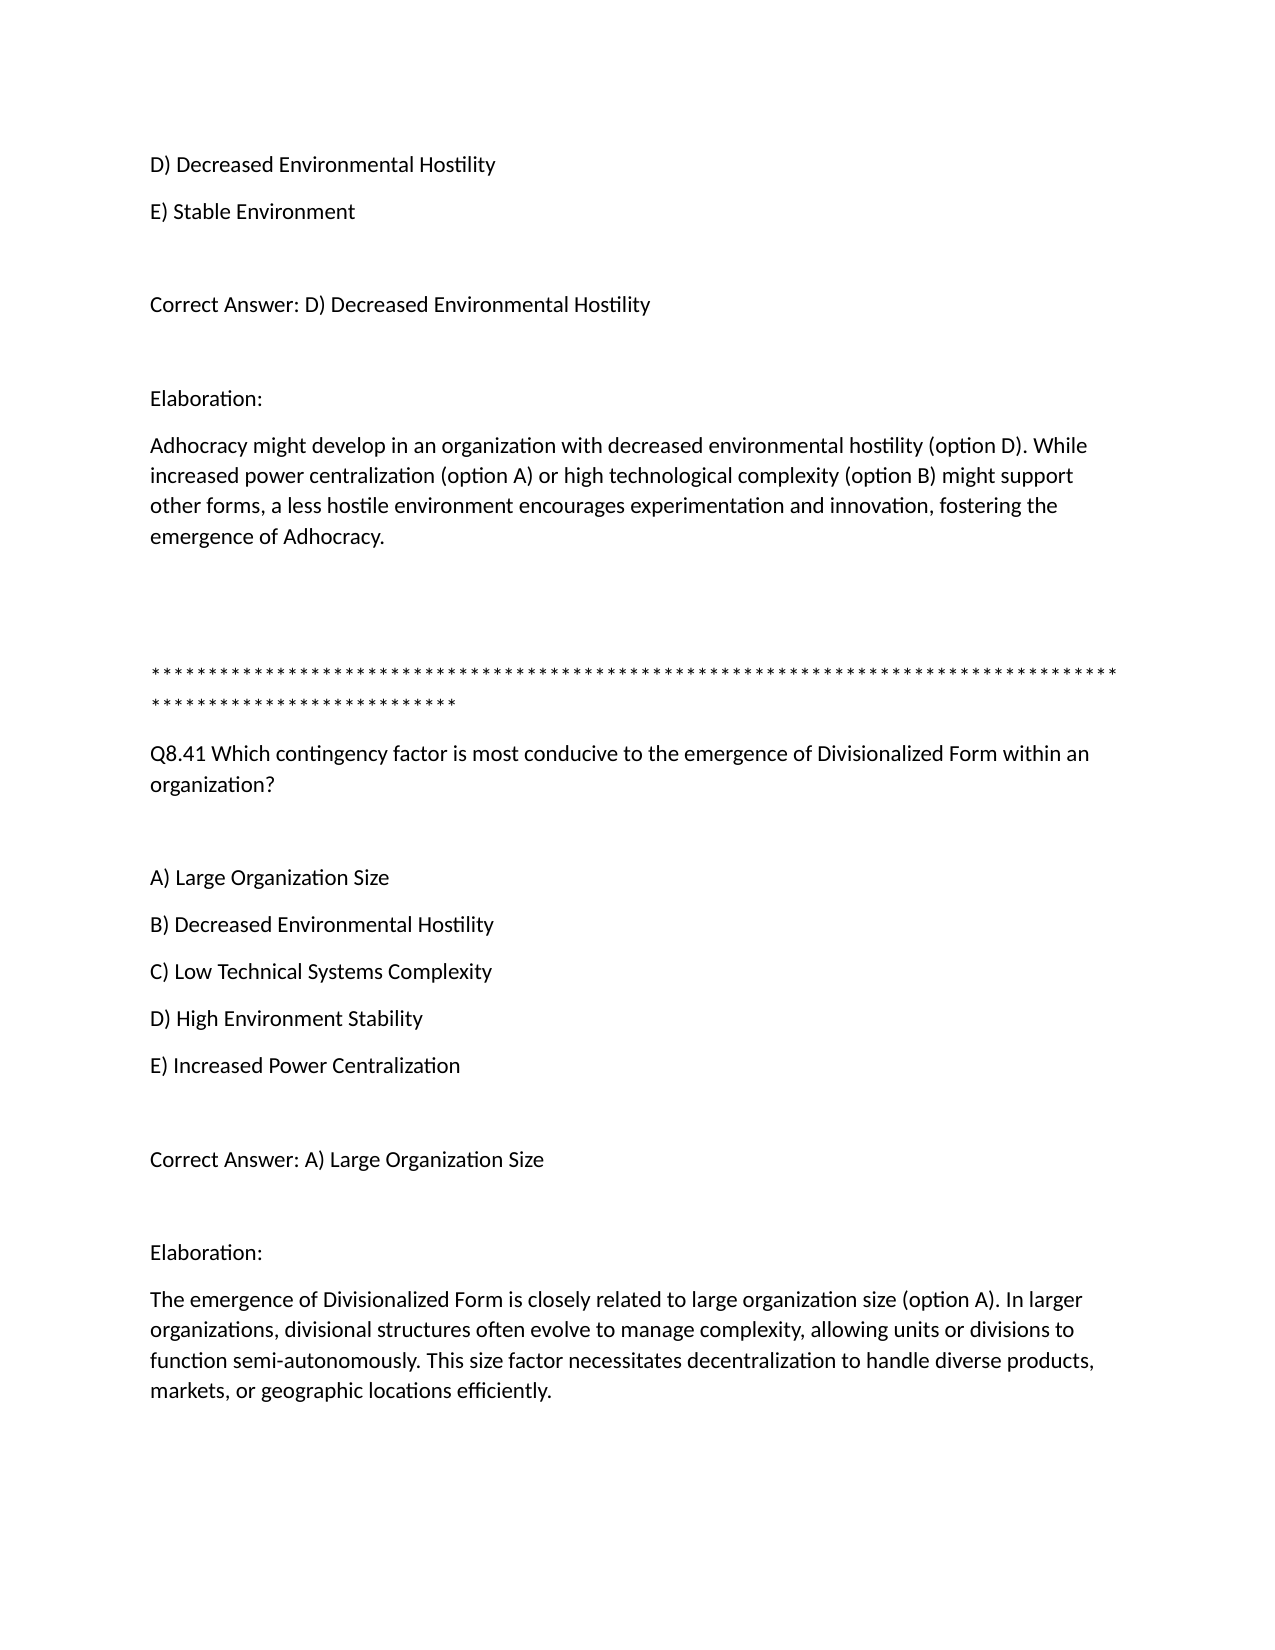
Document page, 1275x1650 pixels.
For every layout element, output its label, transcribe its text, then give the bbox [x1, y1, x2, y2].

text **************************************************************************************************************** [150, 662, 1125, 721]
text D) Decreased Environmental Hostility [150, 150, 1125, 178]
text B) Decreased Environmental Hostility [150, 910, 1125, 938]
text D) High Environment Stability [150, 1004, 1125, 1032]
text Correct Answer: A) Large Organization Size [150, 1145, 1125, 1173]
text E) Increased Power Centralization [150, 1051, 1125, 1079]
text Adhocracy might develop in an organization with decreased environmental hostility (option D). While increased power centralization (option A) or high technological complexity (option B) might support other forms, a less hostile environment encourages experimentation and innovation, fostering the emergence of Adhocracy. [150, 431, 1125, 550]
text Elaboration: [150, 384, 1125, 412]
text Correct Answer: D) Decreased Environmental Hostility [150, 291, 1125, 319]
text A) Large Organization Size [150, 863, 1125, 892]
text C) Low Technical Systems Complexity [150, 957, 1125, 985]
text E) Stable Environment [150, 197, 1125, 225]
text Q8.41 Which contingency factor is most conducive to the emergence of Divisionalized Form within an organization? [150, 739, 1125, 798]
text The emergence of Divisionalized Form is closely related to large organization size (option A). In larger organizations, divisional structures often evolve to manage complexity, allowing units or divisions to function semi-autonomously. This size factor necessitates decentralization to handle diverse products, markets, or geographic locations efficiently. [150, 1285, 1125, 1404]
text Elaboration: [150, 1238, 1125, 1267]
